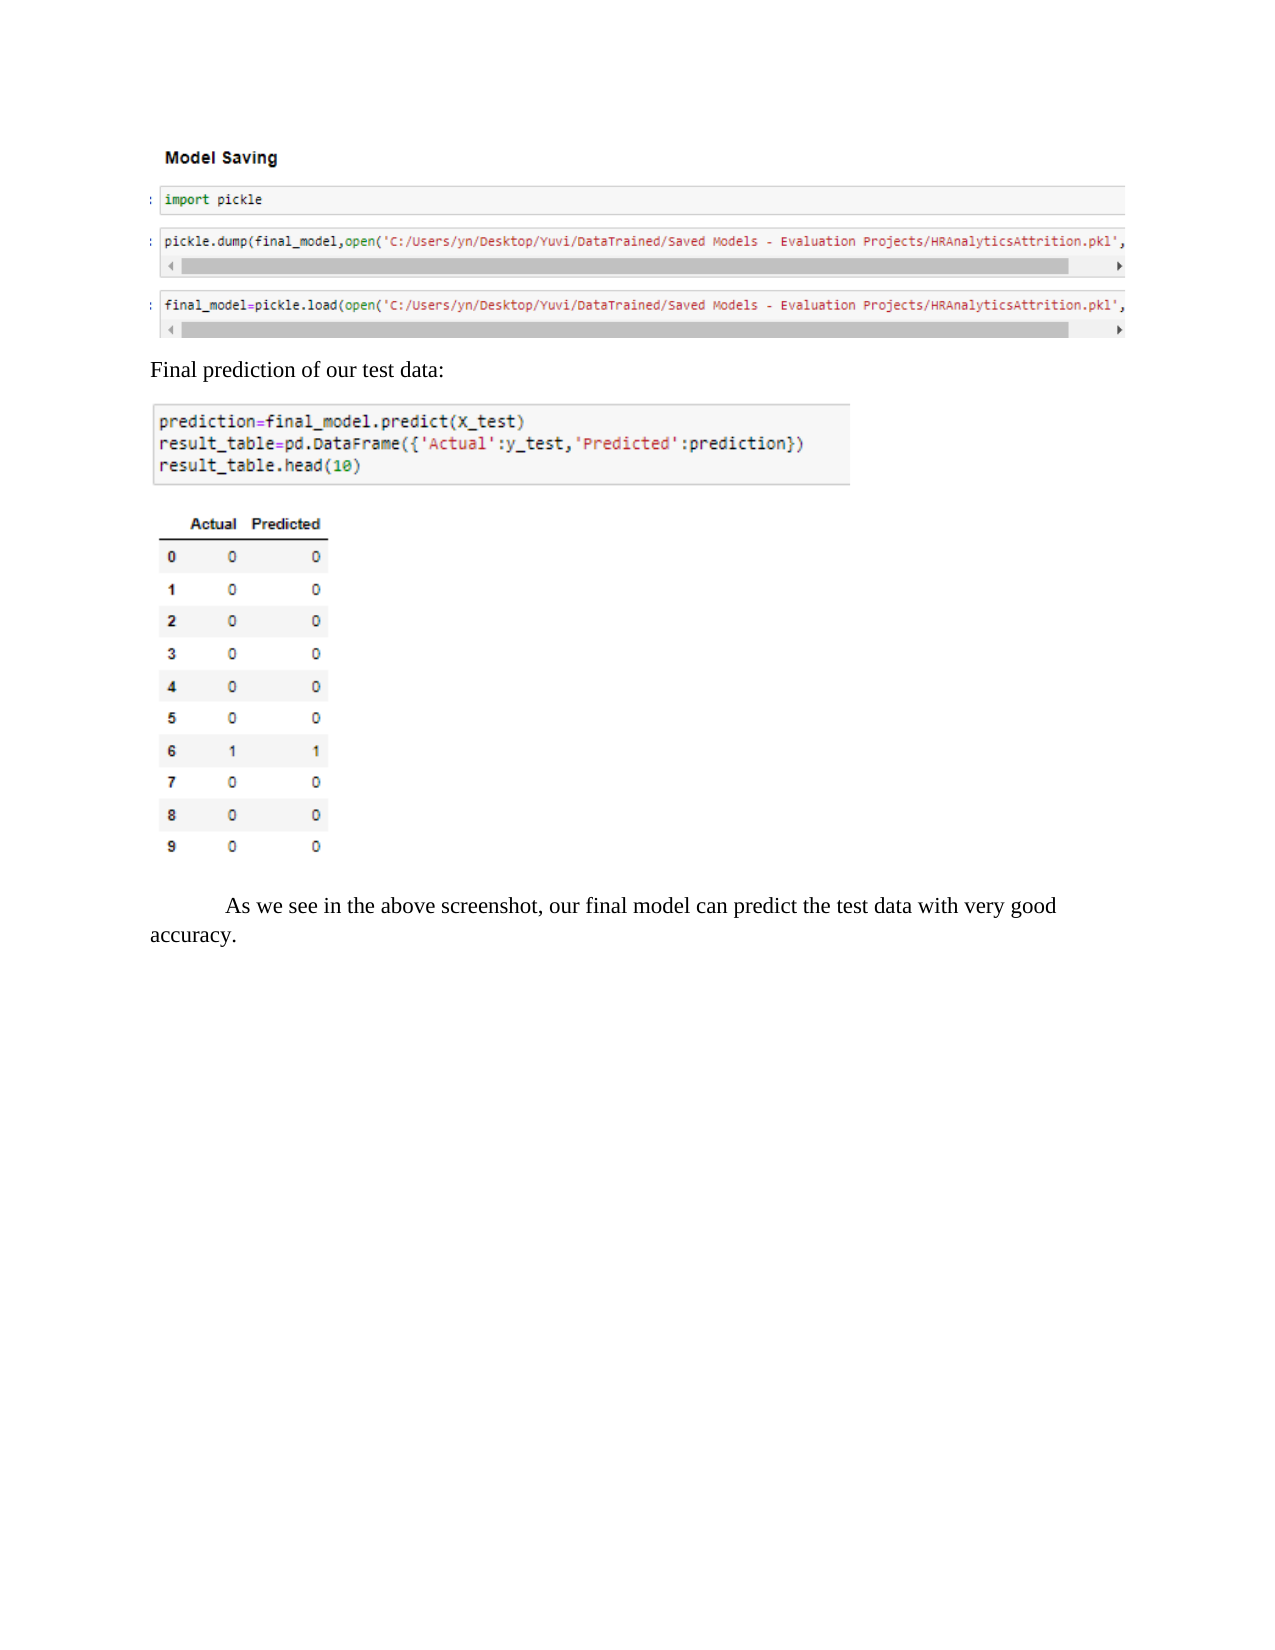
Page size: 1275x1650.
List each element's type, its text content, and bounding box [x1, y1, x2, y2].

picture [150, 401, 851, 874]
picture [150, 150, 1125, 338]
text As we see in the above screenshot, our final model can predict the test data with very good accuracy. [150, 892, 1125, 947]
text Final prediction of our test data: [150, 357, 1125, 383]
